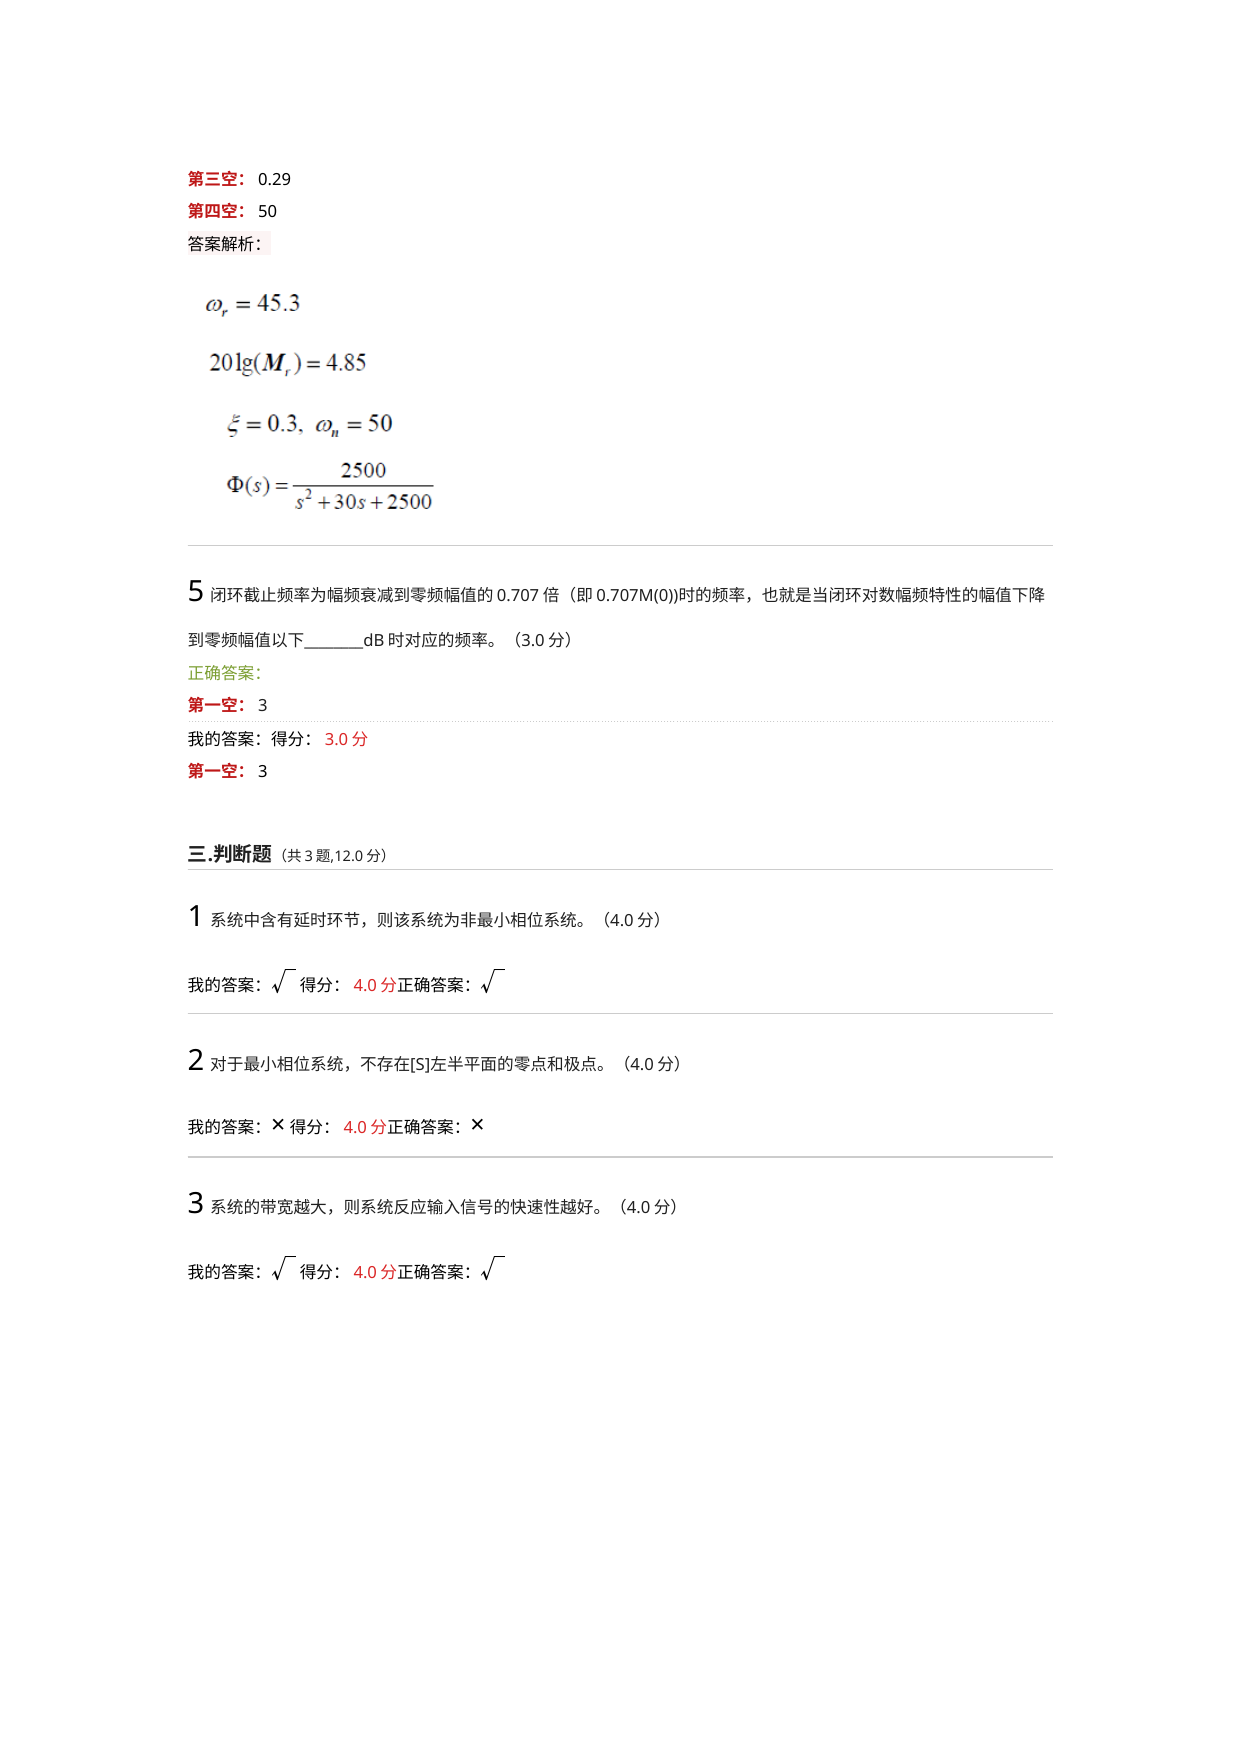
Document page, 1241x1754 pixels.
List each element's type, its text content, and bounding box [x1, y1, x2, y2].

picture [187, 284, 473, 527]
text 我的答案：√ 得分： 4.0分正确答案：√ [187, 948, 1053, 1013]
text 我的答案：× 得分： 4.0分正确答案：× [187, 1091, 1053, 1156]
text 答案解析： [187, 227, 1053, 259]
text 正确答案： [187, 656, 1053, 688]
text 5闭环截止频率为幅频衰减到零频幅值的0.707倍（即0.707M(0))时的频率，也就是当闭环对数幅频特性的幅值下降到零频幅值以下________dB时对应的频率。（3.0分） [187, 546, 1053, 656]
subtitle 三.判断题（共3题,12.0分） [187, 837, 1053, 869]
text 第三空： 0.29 [187, 162, 1053, 194]
text 我的答案：得分： 3.0分 [187, 722, 1053, 754]
text 第四空： 50 [187, 194, 1053, 227]
text 第一空： 3 [187, 688, 1053, 722]
text 2对于最小相位系统，不存在[S]左半平面的零点和极点。（4.0分） [187, 1014, 1053, 1091]
text 1系统中含有延时环节，则该系统为非最小相位系统。（4.0分） [187, 870, 1053, 948]
text 3系统的带宽越大，则系统反应输入信号的快速性越好。（4.0分） [187, 1157, 1053, 1235]
text 我的答案：√ 得分： 4.0分正确答案：√ [187, 1235, 1053, 1300]
text 第一空： 3 [187, 754, 1053, 787]
